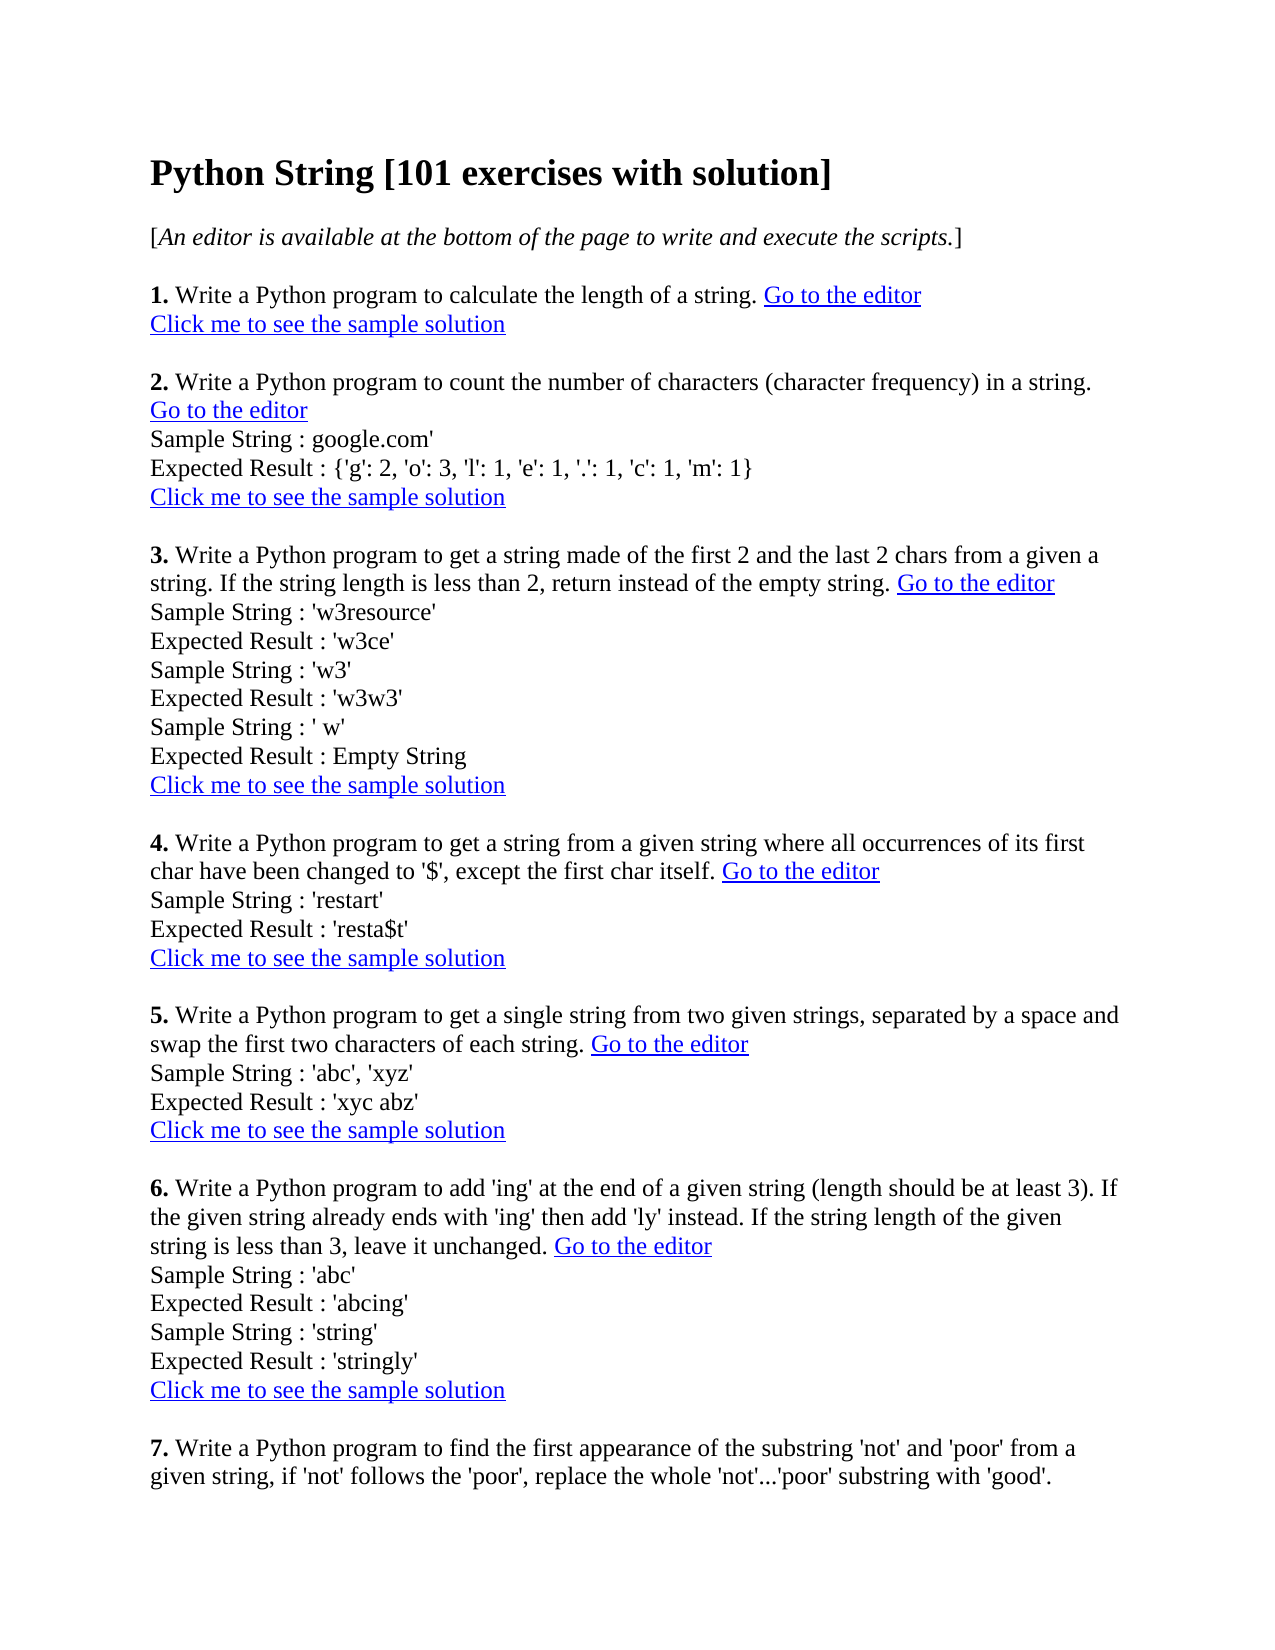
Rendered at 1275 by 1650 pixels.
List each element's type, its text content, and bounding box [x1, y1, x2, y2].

text 5. Write a Python program to get a single string from two given strings, separated by a space and swap the first two characters of each string. Go to the editor Sample String : 'abc', 'xyz' Expected Result : 'xyc abz' Click me to see the sample solution [150, 1001, 1125, 1144]
text 6. Write a Python program to add 'ing' at the end of a given string (length should be at least 3). If the given string already ends with 'ing' then add 'ly' instead. If the string length of the given string is less than 3, leave it unchanged. Go to the editor Sample String : 'abc' Expected Result : 'abcing' Sample String : 'string' Expected Result : 'stringly' Click me to see the sample solution [150, 1173, 1125, 1403]
text 2. Write a Python program to count the number of characters (character frequency) in a string. Go to the editor Sample String : google.com' Expected Result : {'g': 2, 'o': 3, 'l': 1, 'e': 1, '.': 1, 'c': 1, 'm': 1} Click me to see the sample solution [150, 367, 1125, 511]
text 3. Write a Python program to get a string made of the first 2 and the last 2 chars from a given a string. If the string length is less than 2, return instead of the empty string. Go to the editor Sample String : 'w3resource' Expected Result : 'w3ce' Sample String : 'w3' Expected Result : 'w3w3' Sample String : ' w' Expected Result : Empty String Click me to see the sample solution [150, 540, 1125, 798]
text Python String [101 exercises with solution] [150, 150, 1125, 193]
text 1. Write a Python program to calculate the length of a string. Go to the editor Click me to see the sample solution [150, 280, 1125, 338]
text [An editor is available at the bottom of the page to write and execute the scripts.] [150, 222, 1125, 251]
text 4. Write a Python program to get a string from a given string where all occurrences of its first char have been changed to '$', except the first char itself. Go to the editor Sample String : 'restart' Expected Result : 'resta$t' Click me to see the sample solution [150, 828, 1125, 971]
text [150, 1433, 1125, 1490]
